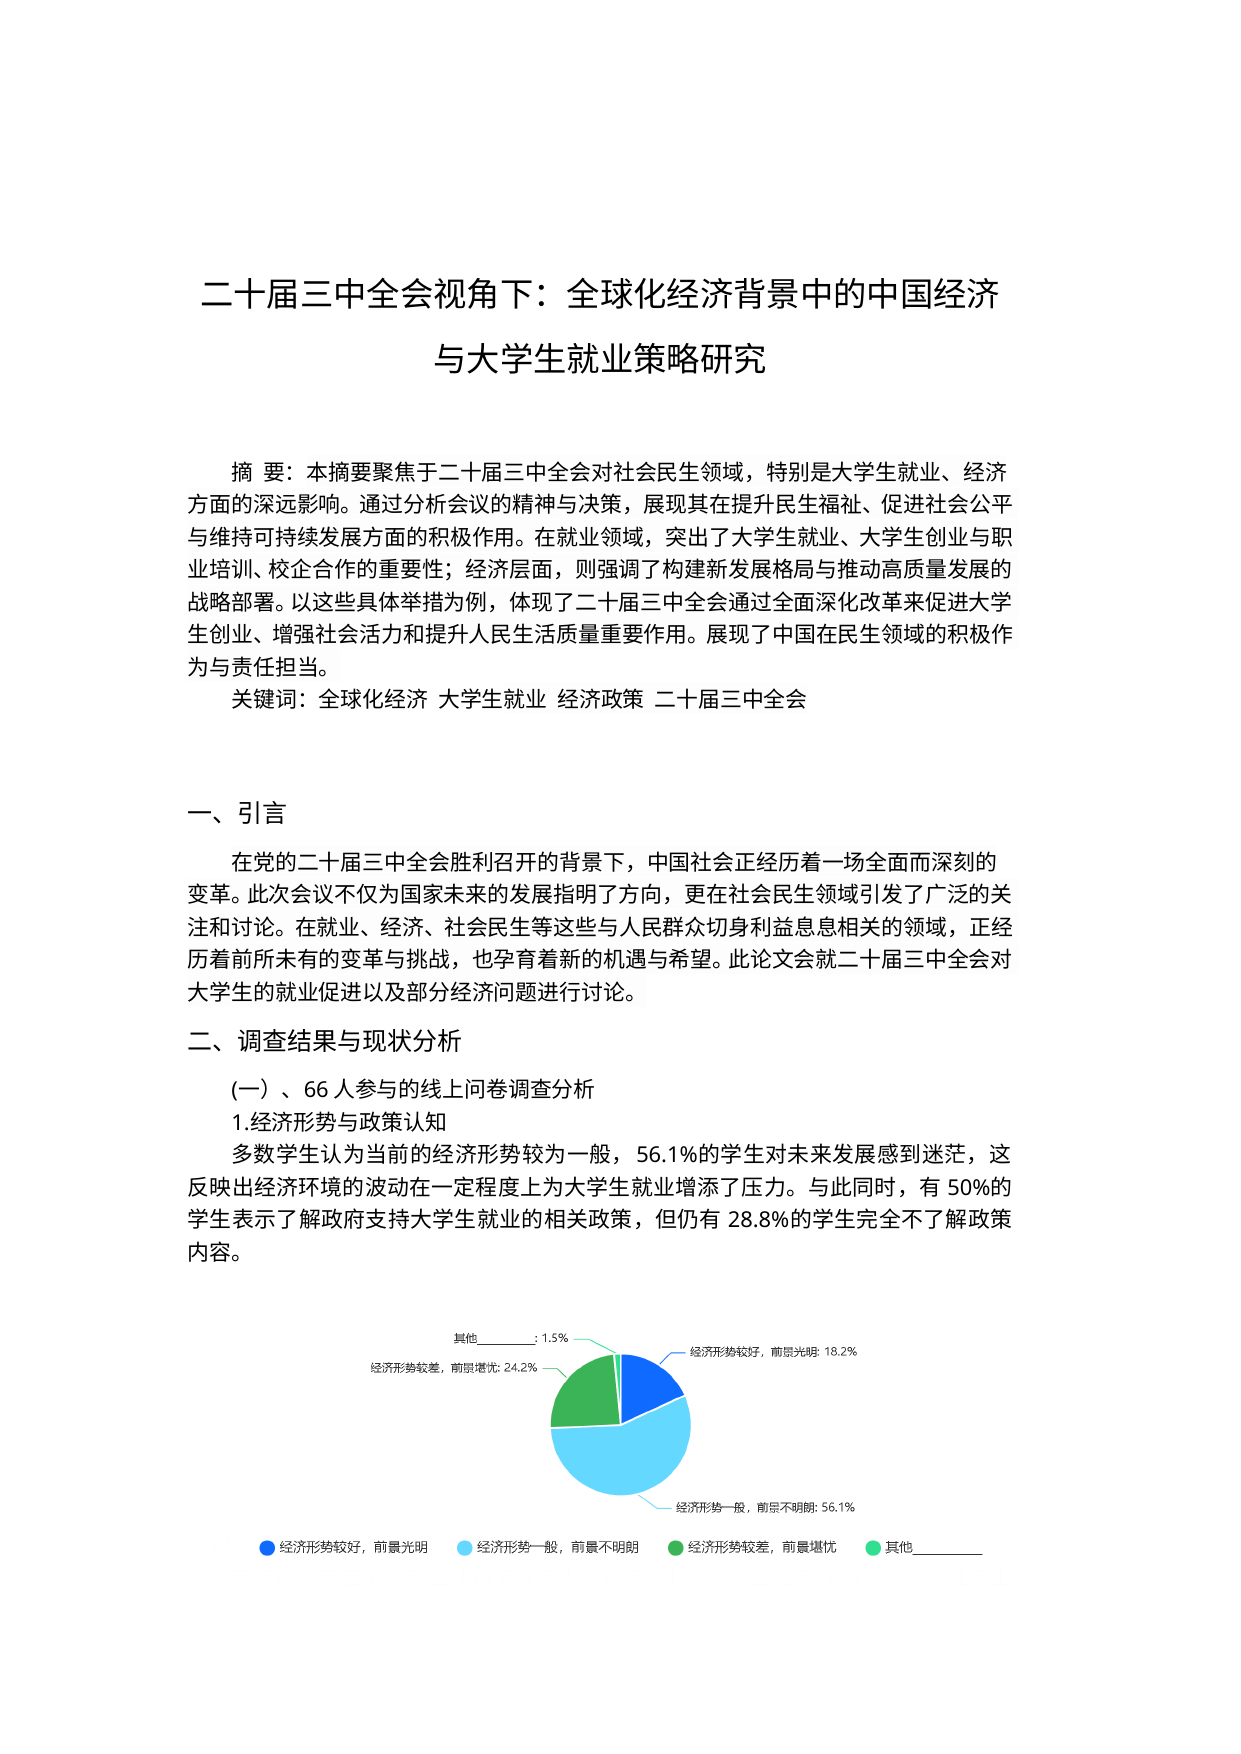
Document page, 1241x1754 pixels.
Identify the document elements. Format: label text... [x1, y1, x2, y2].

picture [187, 1282, 1053, 1599]
text 一、引言 [187, 779, 1012, 844]
text 摘 要：本摘要聚焦于二十届三中全会对社会民生领域，特别是大学生就业、经济方面的深远影响。通过分析会议的精神与决策，展现其在提升民生福祉、促进社会公平与维持可持续发展方面的积极作用。在就业领域，突出了大学生就业、大学生创业与职业培训、校企合作的重要性；经济层面，则强调了构建新发展格局与推动高质量发展的战略部署。以这些具体举措为例，体现了二十届三中全会通过全面深化改革来促进大学生创业、增强社会活力和提升人民生活质量重要作用。展现了中国在民生领域的积极作为与责任担当。 [187, 454, 1012, 682]
text 关键词：全球化经济 大学生就业 经济政策 二十届三中全会 [187, 682, 1012, 714]
text 二十届三中全会视角下：全球化经济背景中的中国经济与大学生就业策略研究 [187, 259, 1012, 389]
text 1.经济形势与政策认知 [187, 1104, 1012, 1137]
text 在党的二十届三中全会胜利召开的背景下，中国社会正经历着一场全面而深刻的变革。此次会议不仅为国家未来的发展指明了方向，更在社会民生领域引发了广泛的关注和讨论。在就业、经济、社会民生等这些与人民群众切身利益息息相关的领域，正经历着前所未有的变革与挑战，也孕育着新的机遇与希望。此论文会就二十届三中全会对大学生的就业促进以及部分经济问题进行讨论。 [187, 844, 1012, 1007]
text 多数学生认为当前的经济形势较为一般，56.1%的学生对未来发展感到迷茫，这反映出经济环境的波动在一定程度上为大学生就业增添了压力。与此同时，有50%的学生表示了解政府支持大学生就业的相关政策，但仍有28.8%的学生完全不了解政策内容。 [187, 1137, 1012, 1267]
text (一）、66人参与的线上问卷调查分析 [187, 1072, 1012, 1104]
text 二、调查结果与现状分析 [187, 1007, 1012, 1072]
